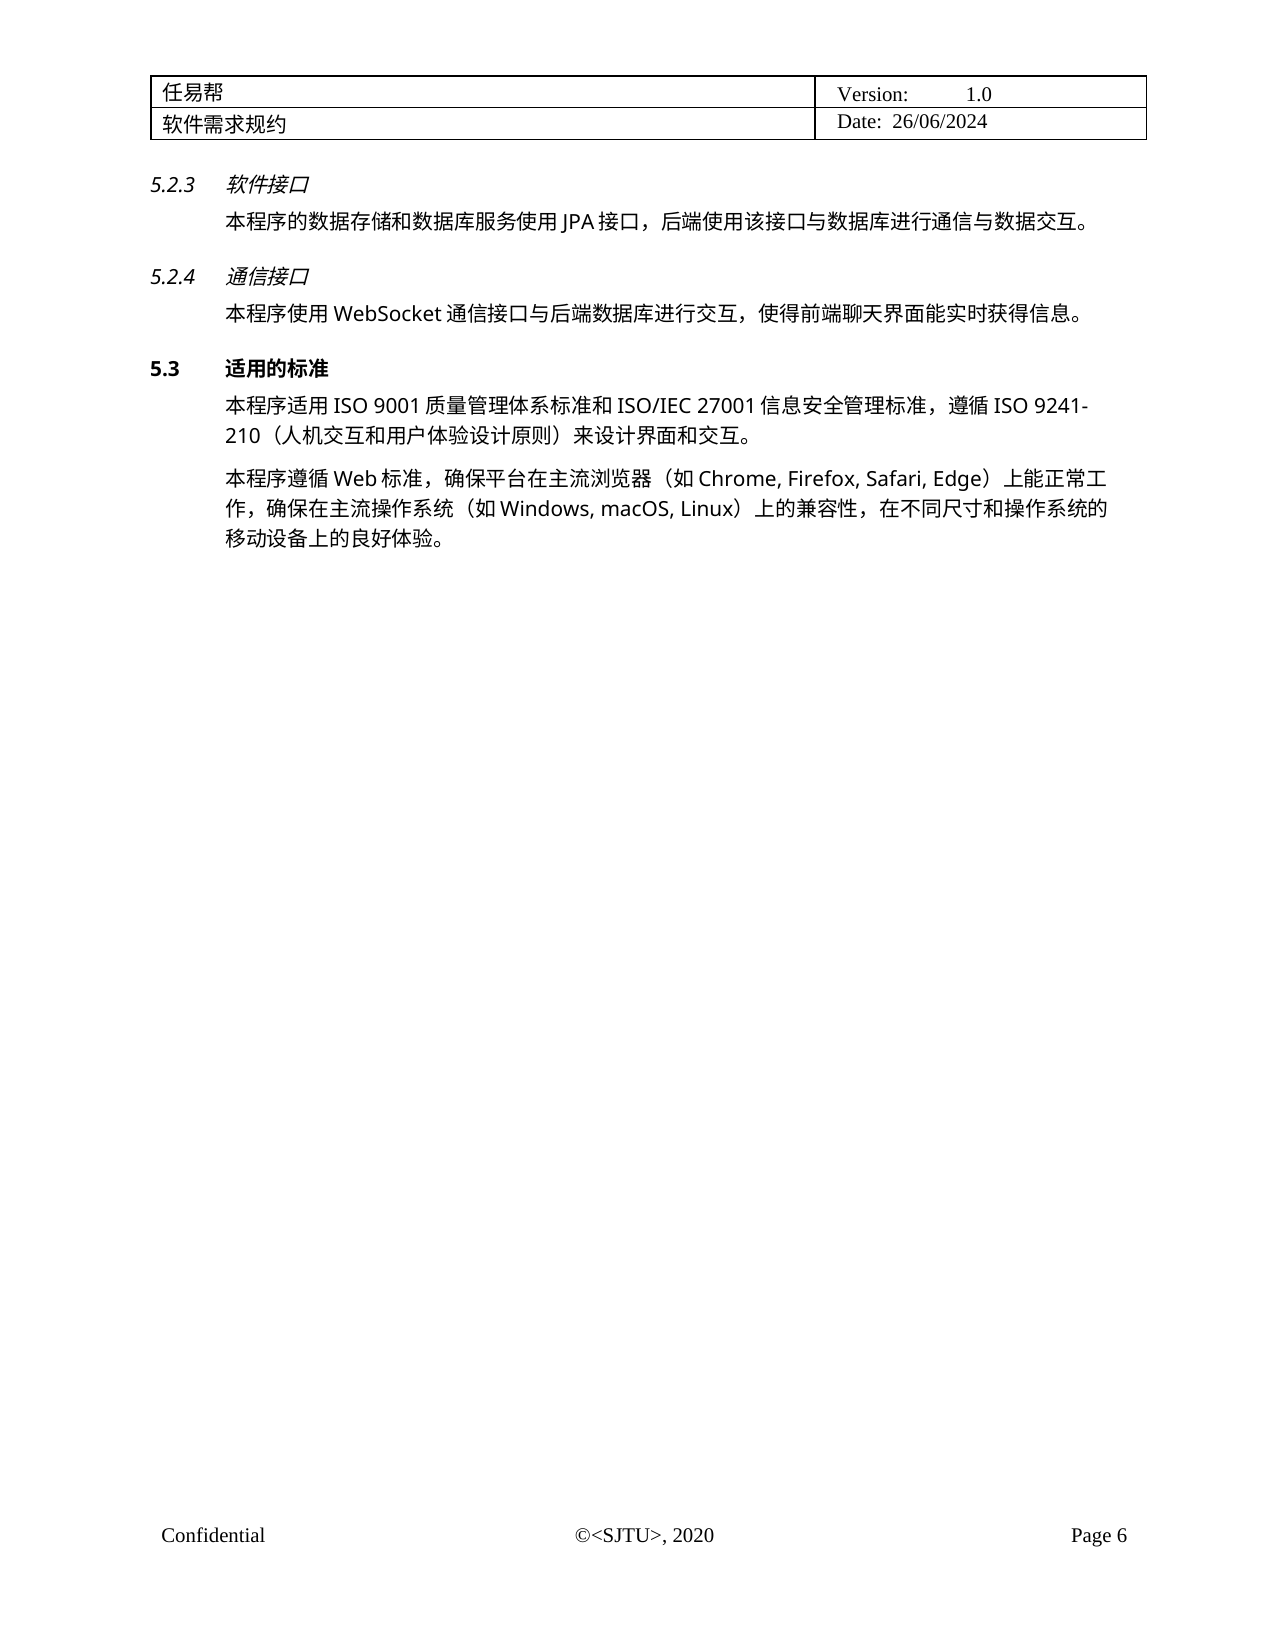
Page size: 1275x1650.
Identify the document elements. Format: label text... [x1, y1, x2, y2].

text 本程序使用WebSocket通信接口与后端数据库进行交互，使得前端聊天界面能实时获得信息。 [225, 297, 1125, 327]
text 本程序的数据存储和数据库服务使用JPA接口，后端使用该接口与数据库进行通信与数据交互。 [225, 205, 1125, 235]
text 本程序遵循Web标准，确保平台在主流浏览器（如Chrome, Firefox, Safari, Edge）上能正常工作，确保在主流操作系统（如Windows, macOS, Linux）上的兼容性，在不同尺寸和操作系统的移动设备上的良好体验。 [225, 462, 1125, 553]
subtitle 通信接口 [150, 260, 1125, 291]
subtitle 适用的标准 [150, 352, 1125, 383]
subtitle 软件接口 [150, 168, 1125, 199]
text 本程序适用ISO 9001质量管理体系标准和ISO/IEC 27001信息安全管理标准，遵循ISO 9241-210（人机交互和用户体验设计原则）来设计界面和交互。 [225, 389, 1125, 449]
